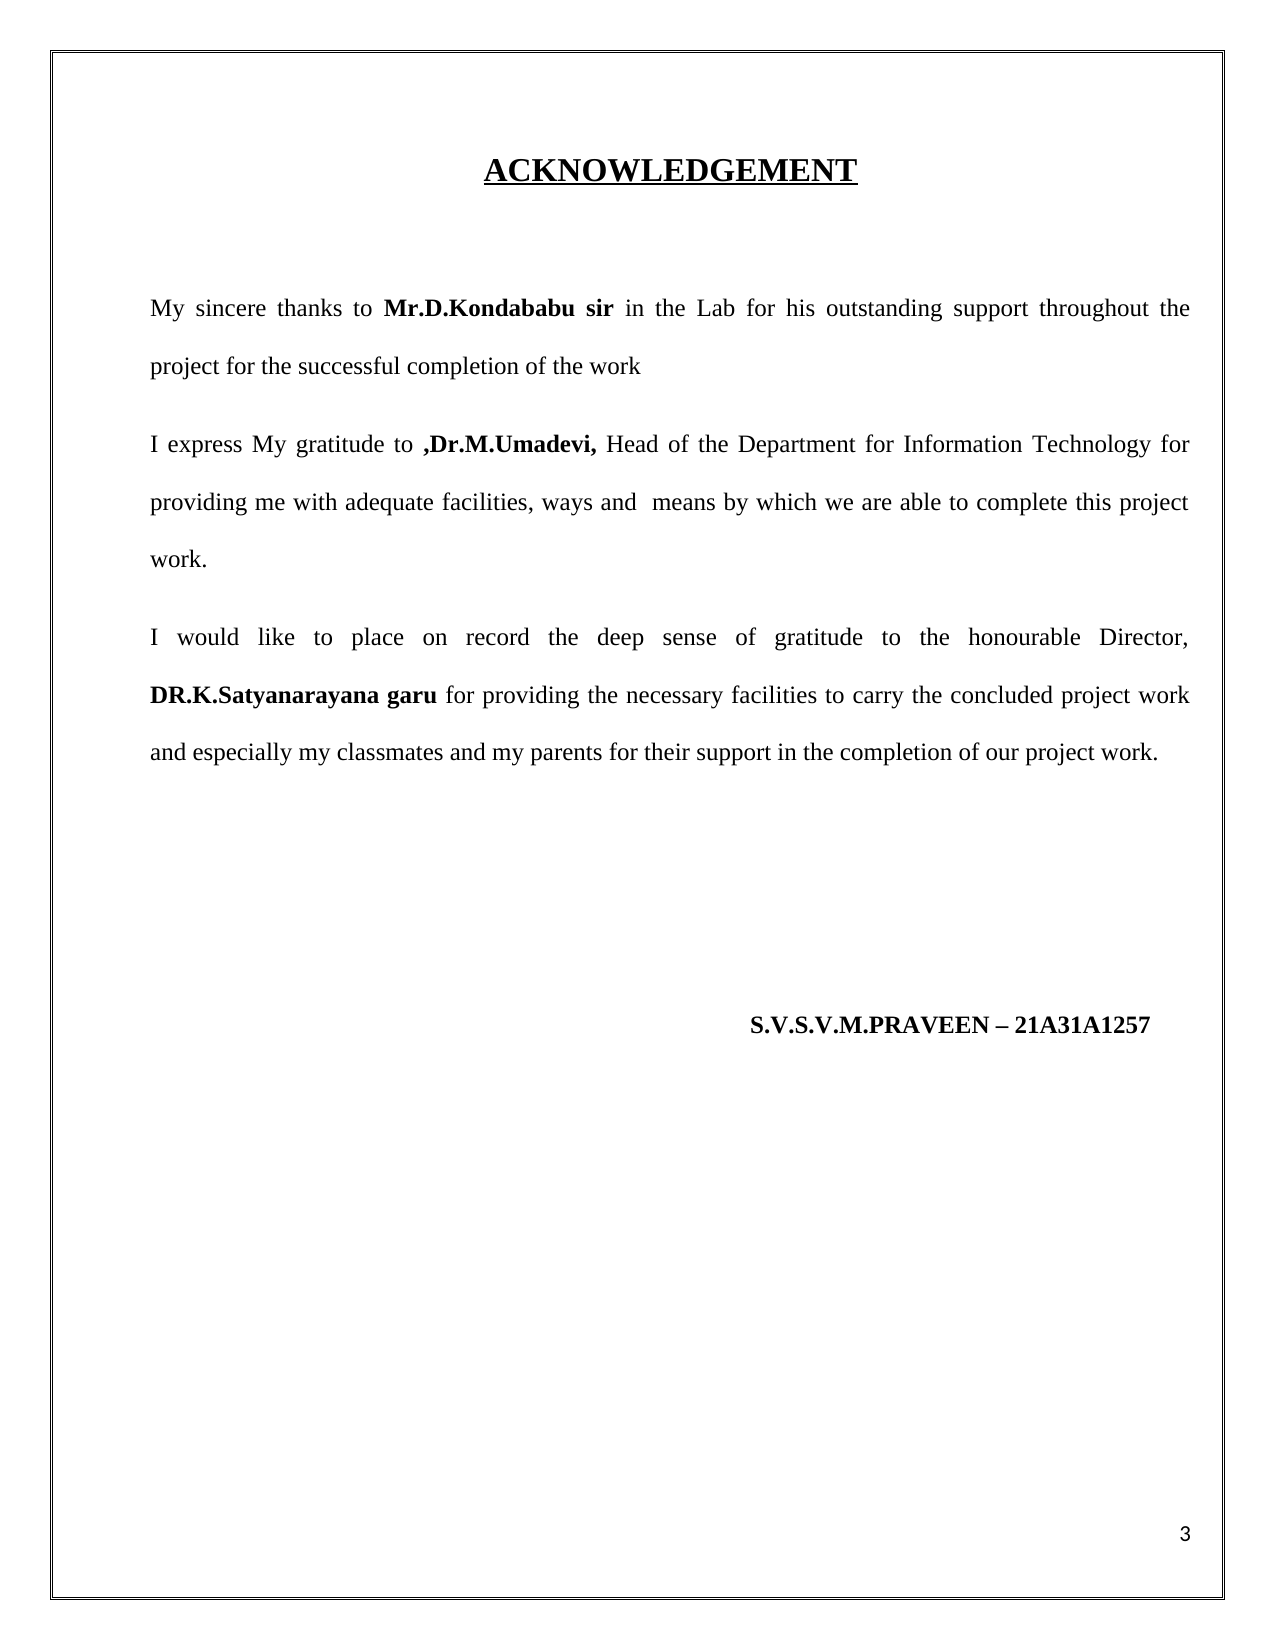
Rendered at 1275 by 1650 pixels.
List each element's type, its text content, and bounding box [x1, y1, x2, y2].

text I express My gratitude to ,Dr.M.Umadevi, Head of the Department for Information Technology for providing me with adequate facilities, ways and means by which we are able to complete this project work. [150, 429, 1191, 573]
text ACKNOWLEDGEMENT [150, 150, 1191, 188]
text I would like to place on record the deep sense of gratitude to the honourable Director, DR.K.Satyanarayana garu for providing the necessary facilities to carry the concluded project work and especially my classmates and my parents for their support in the completion of our project work. [150, 622, 1191, 766]
list S.V.S.V.M.PRAVEEN – 21A31A1257 [750, 1011, 1191, 1039]
text My sincere thanks to Mr.D.Kondababu sir in the Lab for his outstanding support throughout the project for the successful completion of the work [150, 293, 1191, 379]
